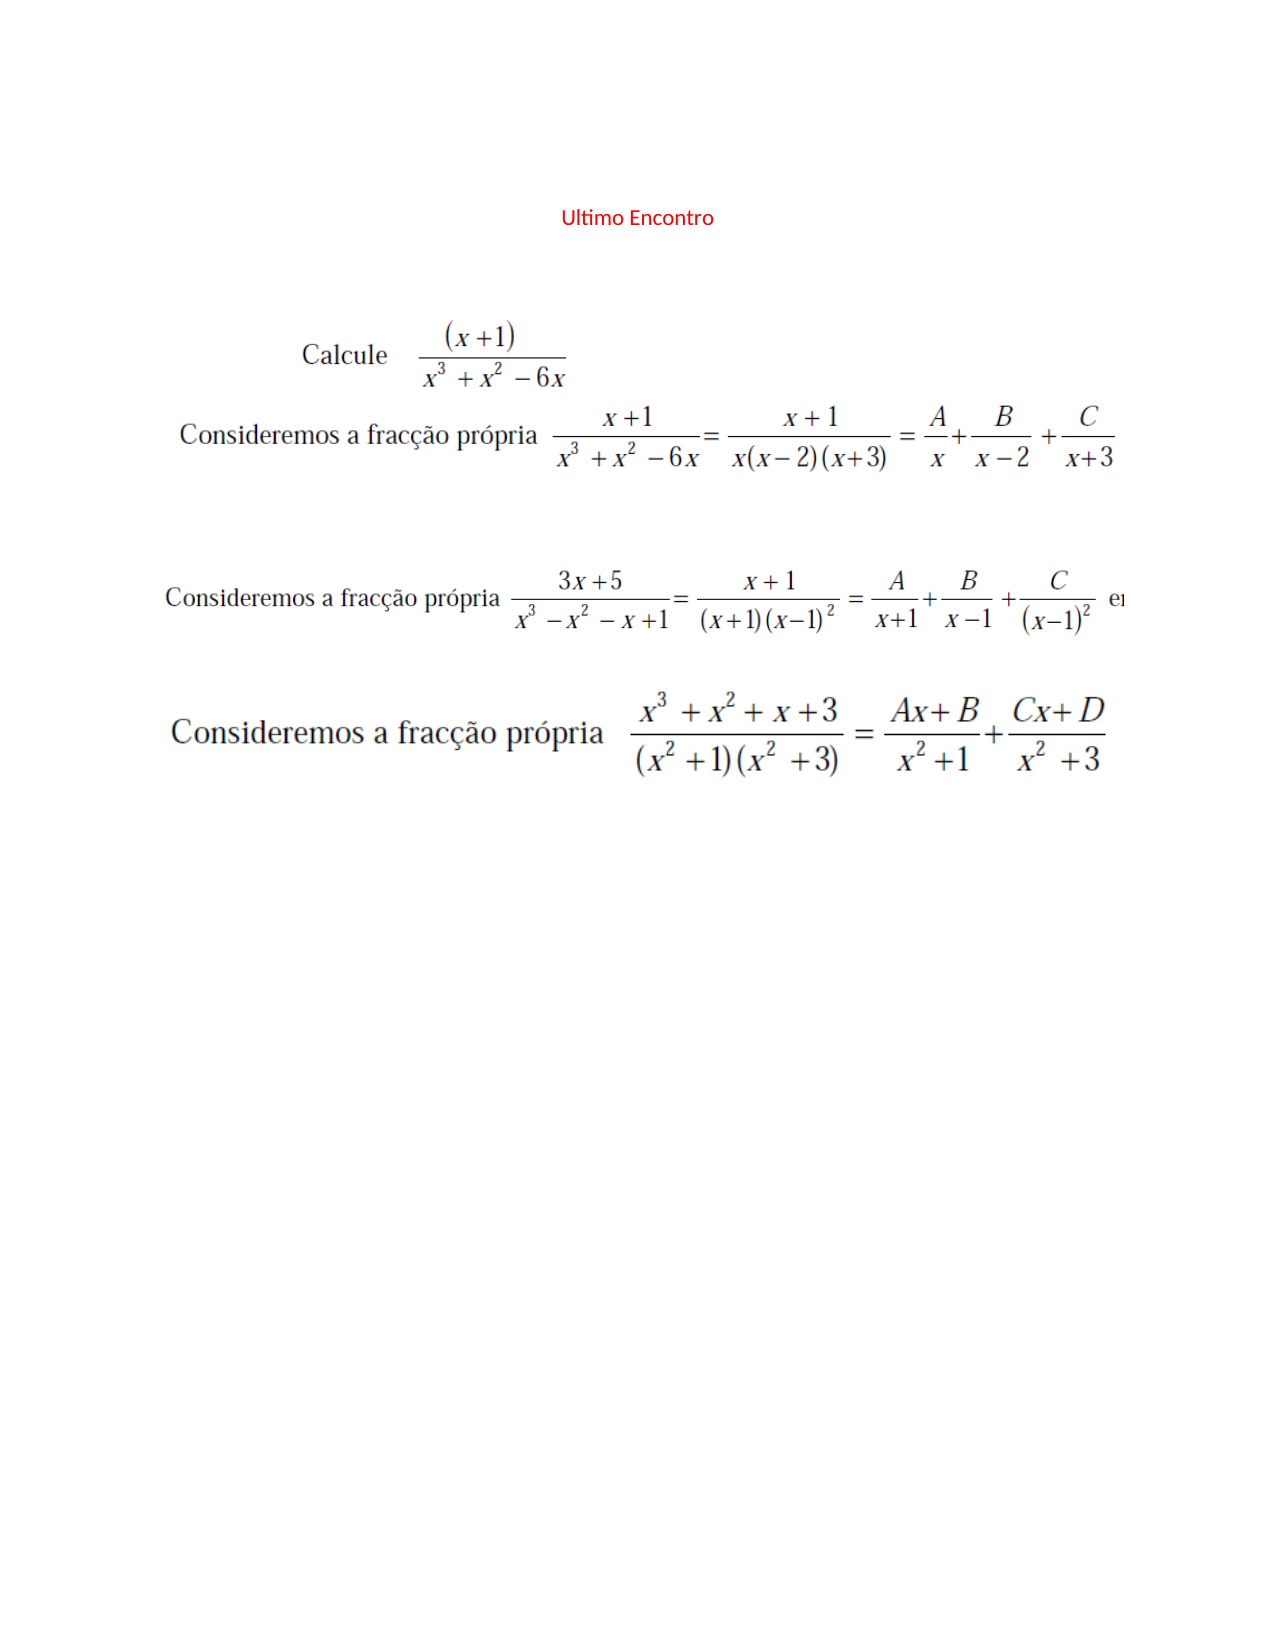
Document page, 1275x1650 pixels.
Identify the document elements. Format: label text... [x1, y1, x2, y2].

picture [150, 309, 1124, 481]
picture [150, 670, 1125, 783]
text Ultimo Encontro [150, 203, 1125, 231]
picture [150, 558, 1124, 646]
